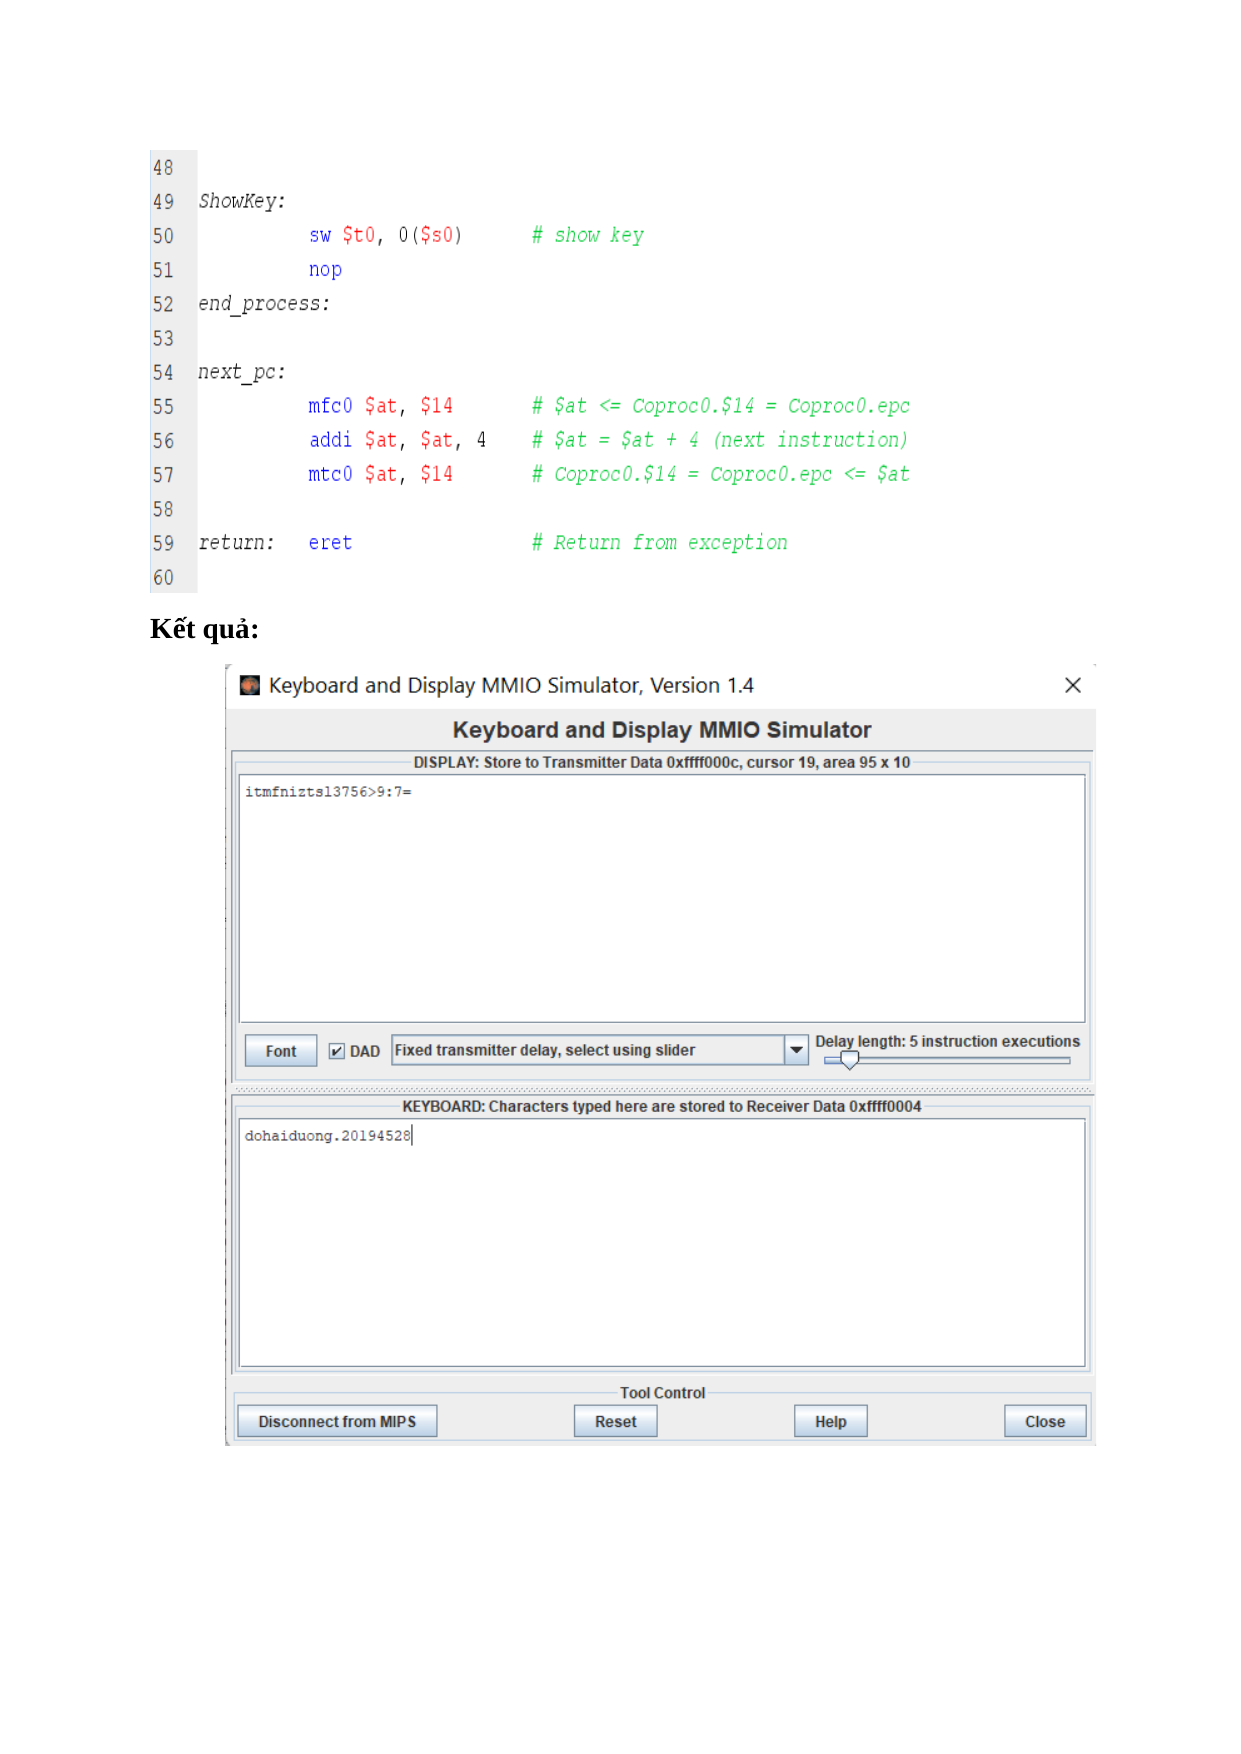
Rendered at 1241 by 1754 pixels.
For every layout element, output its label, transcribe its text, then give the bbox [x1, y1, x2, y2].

picture [150, 150, 1091, 593]
picture [225, 664, 1097, 1446]
text Kết quả: [150, 611, 1090, 645]
